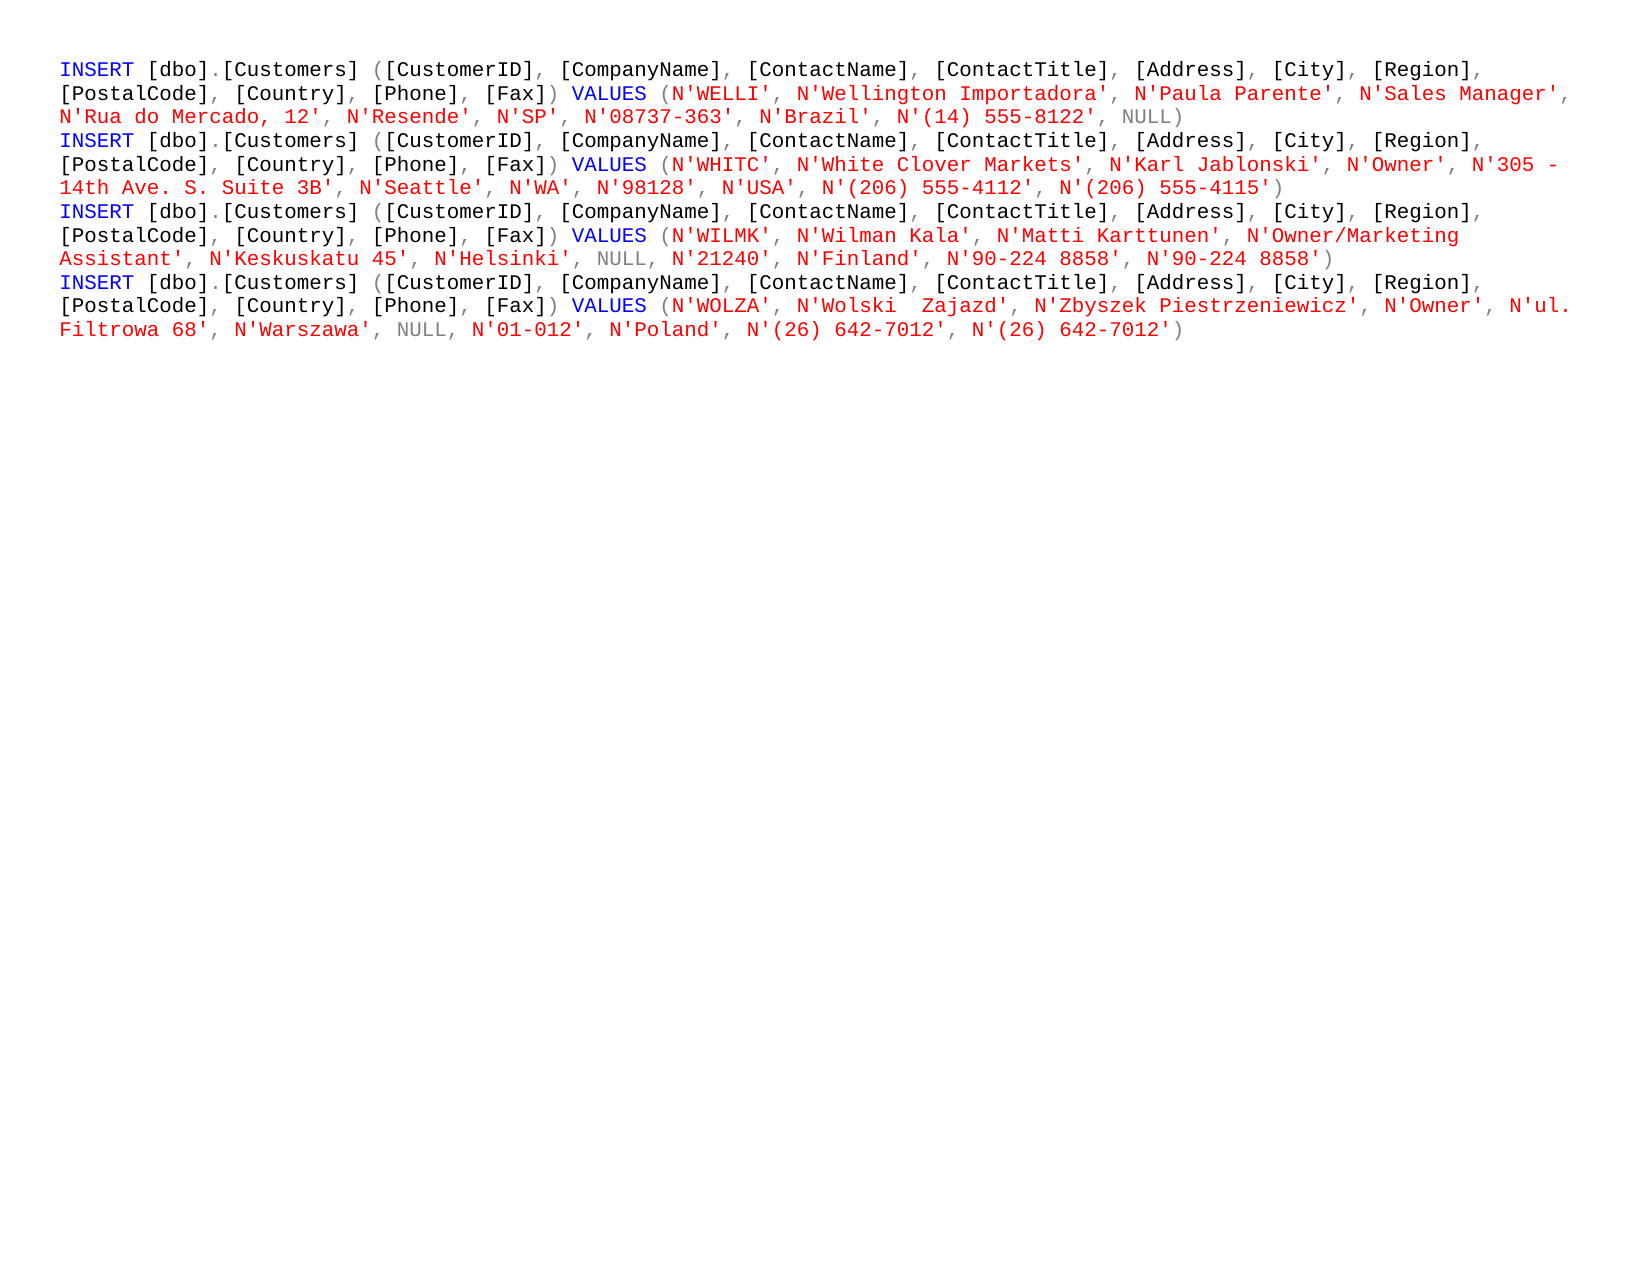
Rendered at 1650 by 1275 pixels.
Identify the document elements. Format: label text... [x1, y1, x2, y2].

text INSERT [dbo].[Customers] ([CustomerID], [CompanyName], [ContactName], [ContactTitle], [Address], [City], [Region], [PostalCode], [Country], [Phone], [Fax]) VALUES (N'WHITC', N'White Clover Markets', N'Karl Jablonski', N'Owner', N'305 - 14th Ave. S. Suite 3B', N'Seattle', N'WA', N'98128', N'USA', N'(206) 555-4112', N'(206) 555-4115') [59, 130, 1591, 201]
text INSERT [dbo].[Customers] ([CustomerID], [CompanyName], [ContactName], [ContactTitle], [Address], [City], [Region], [PostalCode], [Country], [Phone], [Fax]) VALUES (N'WILMK', N'Wilman Kala', N'Matti Karttunen', N'Owner/Marketing Assistant', N'Keskuskatu 45', N'Helsinki', NULL, N'21240', N'Finland', N'90-224 8858', N'90-224 8858') [59, 201, 1591, 272]
text INSERT [dbo].[Customers] ([CustomerID], [CompanyName], [ContactName], [ContactTitle], [Address], [City], [Region], [PostalCode], [Country], [Phone], [Fax]) VALUES (N'WELLI', N'Wellington Importadora', N'Paula Parente', N'Sales Manager', N'Rua do Mercado, 12', N'Resende', N'SP', N'08737-363', N'Brazil', N'(14) 555-8122', NULL) [59, 59, 1591, 130]
text INSERT [dbo].[Customers] ([CustomerID], [CompanyName], [ContactName], [ContactTitle], [Address], [City], [Region], [PostalCode], [Country], [Phone], [Fax]) VALUES (N'WOLZA', N'Wolski Zajazd', N'Zbyszek Piestrzeniewicz', N'Owner', N'ul. Filtrowa 68', N'Warszawa', NULL, N'01-012', N'Poland', N'(26) 642-7012', N'(26) 642-7012') [59, 272, 1591, 343]
